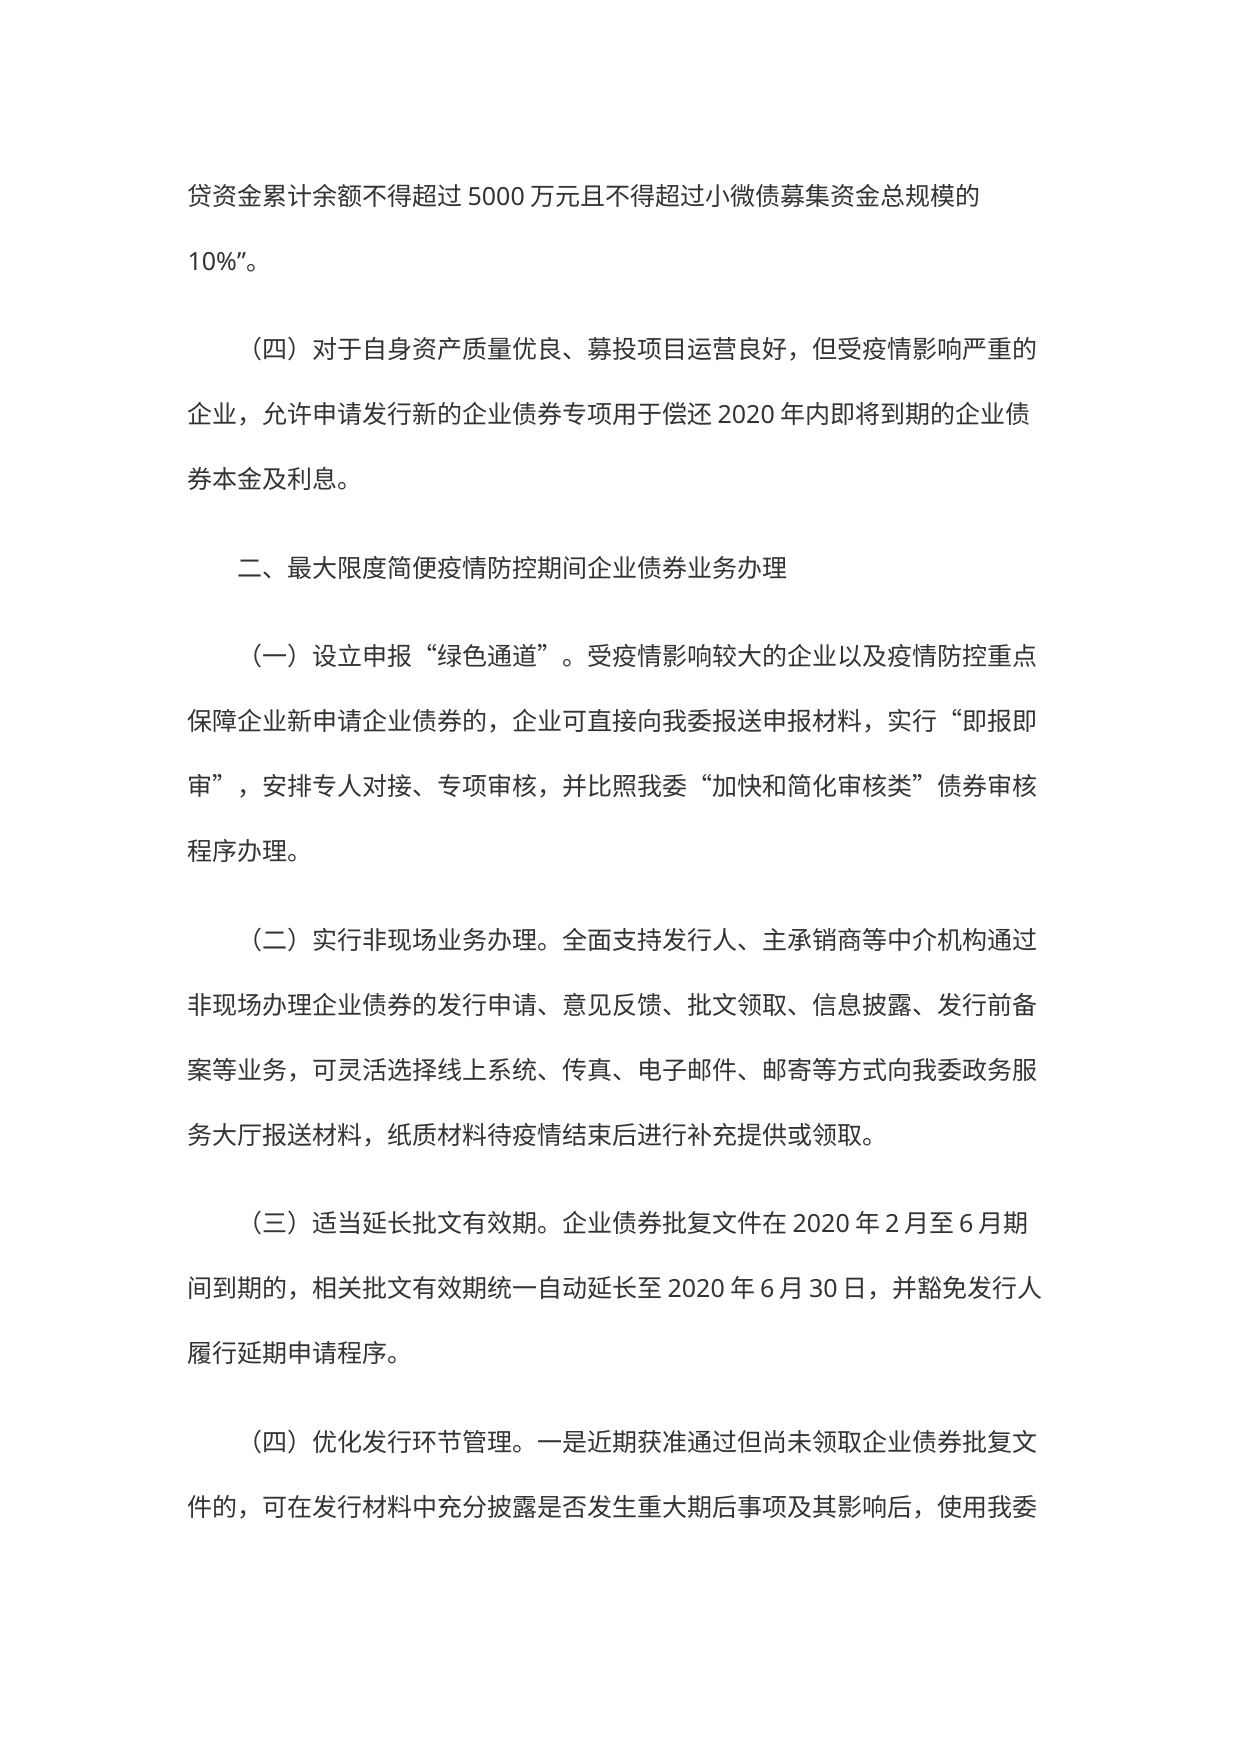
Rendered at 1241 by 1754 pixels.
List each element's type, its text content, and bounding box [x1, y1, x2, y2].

text 二、最大限度简便疫情防控期间企业债券业务办理 [187, 534, 1053, 599]
text （三）适当延长批文有效期。企业债券批复文件在2020年2月至6月期间到期的，相关批文有效期统一自动延长至2020年6月30日，并豁免发行人履行延期申请程序。 [187, 1189, 1053, 1384]
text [187, 1408, 1053, 1538]
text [187, 162, 1053, 292]
text （二）实行非现场业务办理。全面支持发行人、主承销商等中介机构通过非现场办理企业债券的发行申请、意见反馈、批文领取、信息披露、发行前备案等业务，可灵活选择线上系统、传真、电子邮件、邮寄等方式向我委政务服务大厅报送材料，纸质材料待疫情结束后进行补充提供或领取。 [187, 906, 1053, 1166]
text （四）对于自身资产质量优良、募投项目运营良好，但受疫情影响严重的企业，允许申请发行新的企业债券专项用于偿还2020年内即将到期的企业债券本金及利息。 [187, 315, 1053, 510]
text （一）设立申报“绿色通道”。受疫情影响较大的企业以及疫情防控重点保障企业新申请企业债券的，企业可直接向我委报送申报材料，实行“即报即审”，安排专人对接、专项审核，并比照我委“加快和简化审核类”债券审核程序办理。 [187, 622, 1053, 882]
